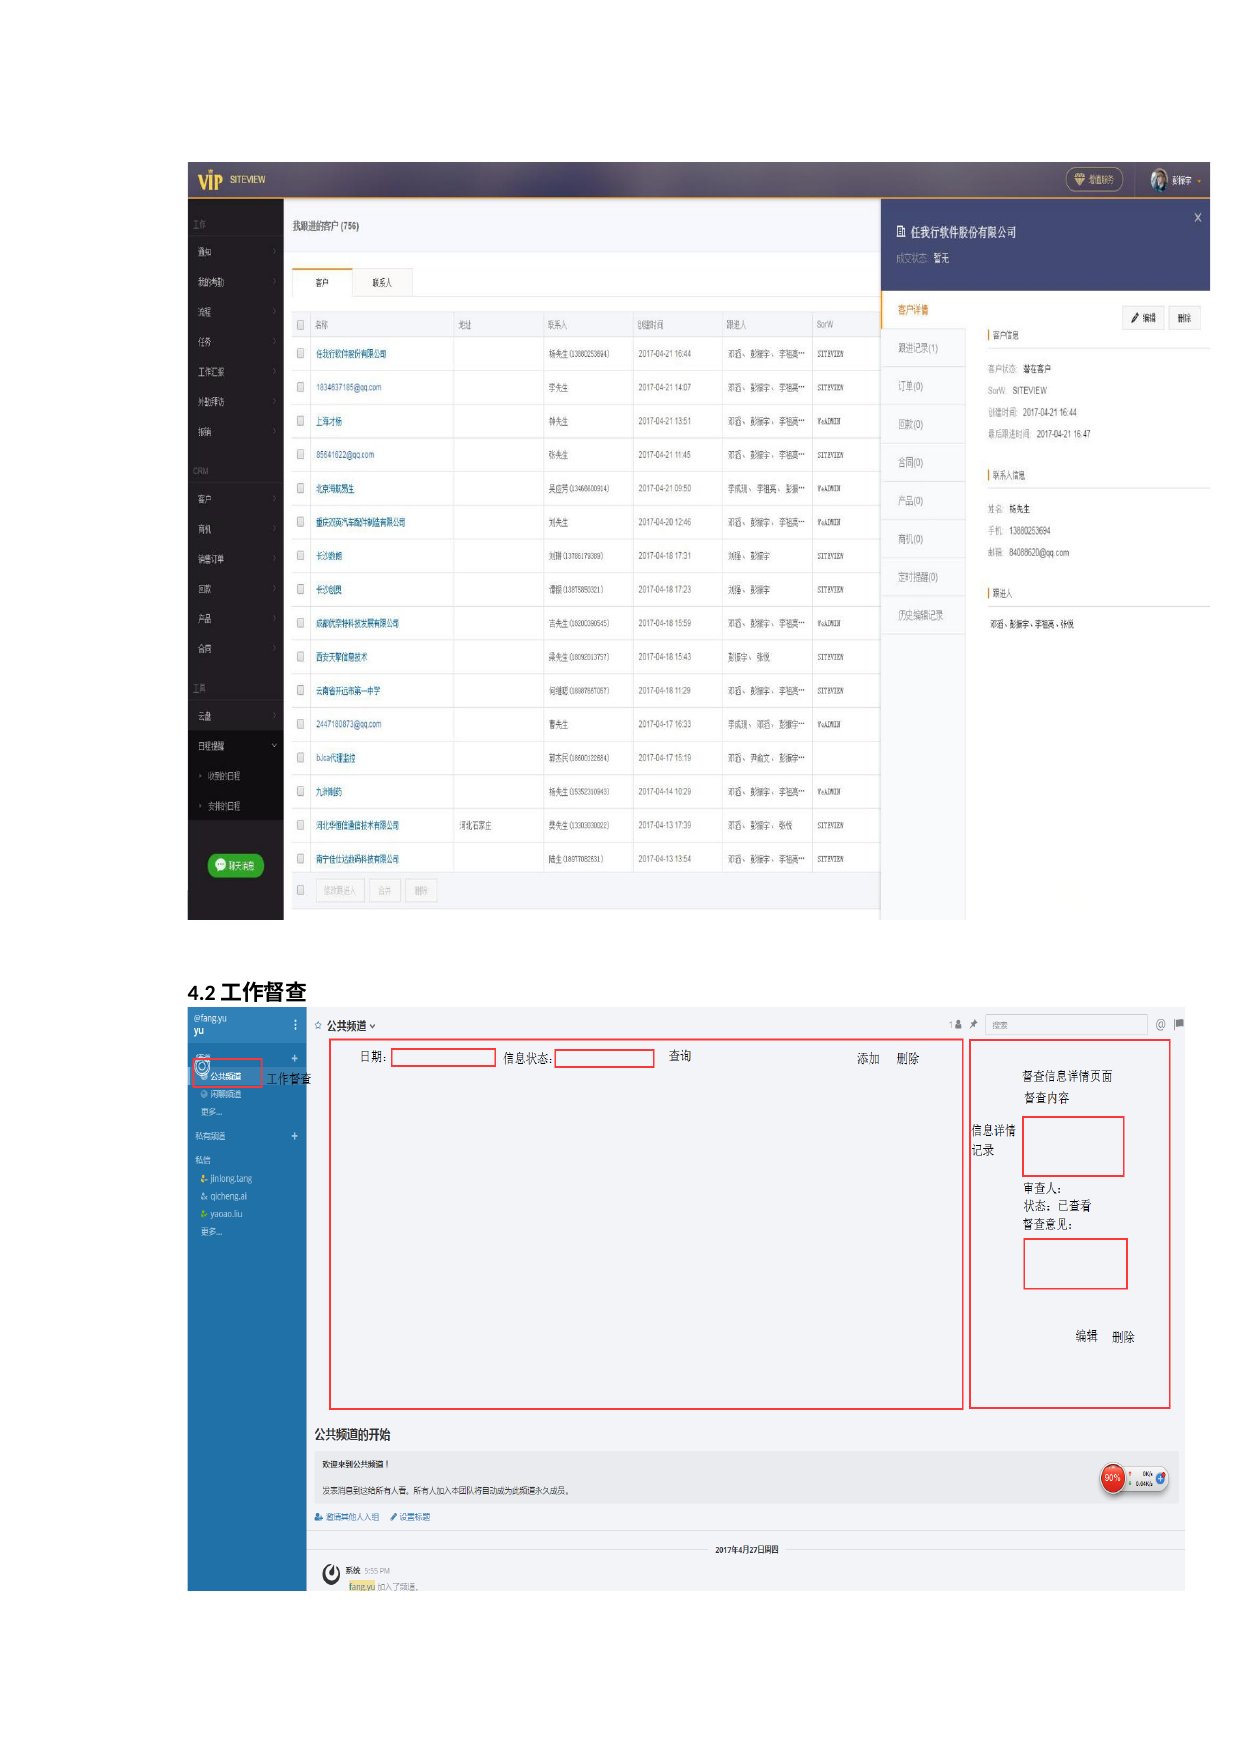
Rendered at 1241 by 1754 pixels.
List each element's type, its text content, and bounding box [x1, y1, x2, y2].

text 4.2工作督查 [187, 974, 1053, 1007]
picture [187, 1007, 1186, 1591]
picture [187, 162, 1211, 920]
